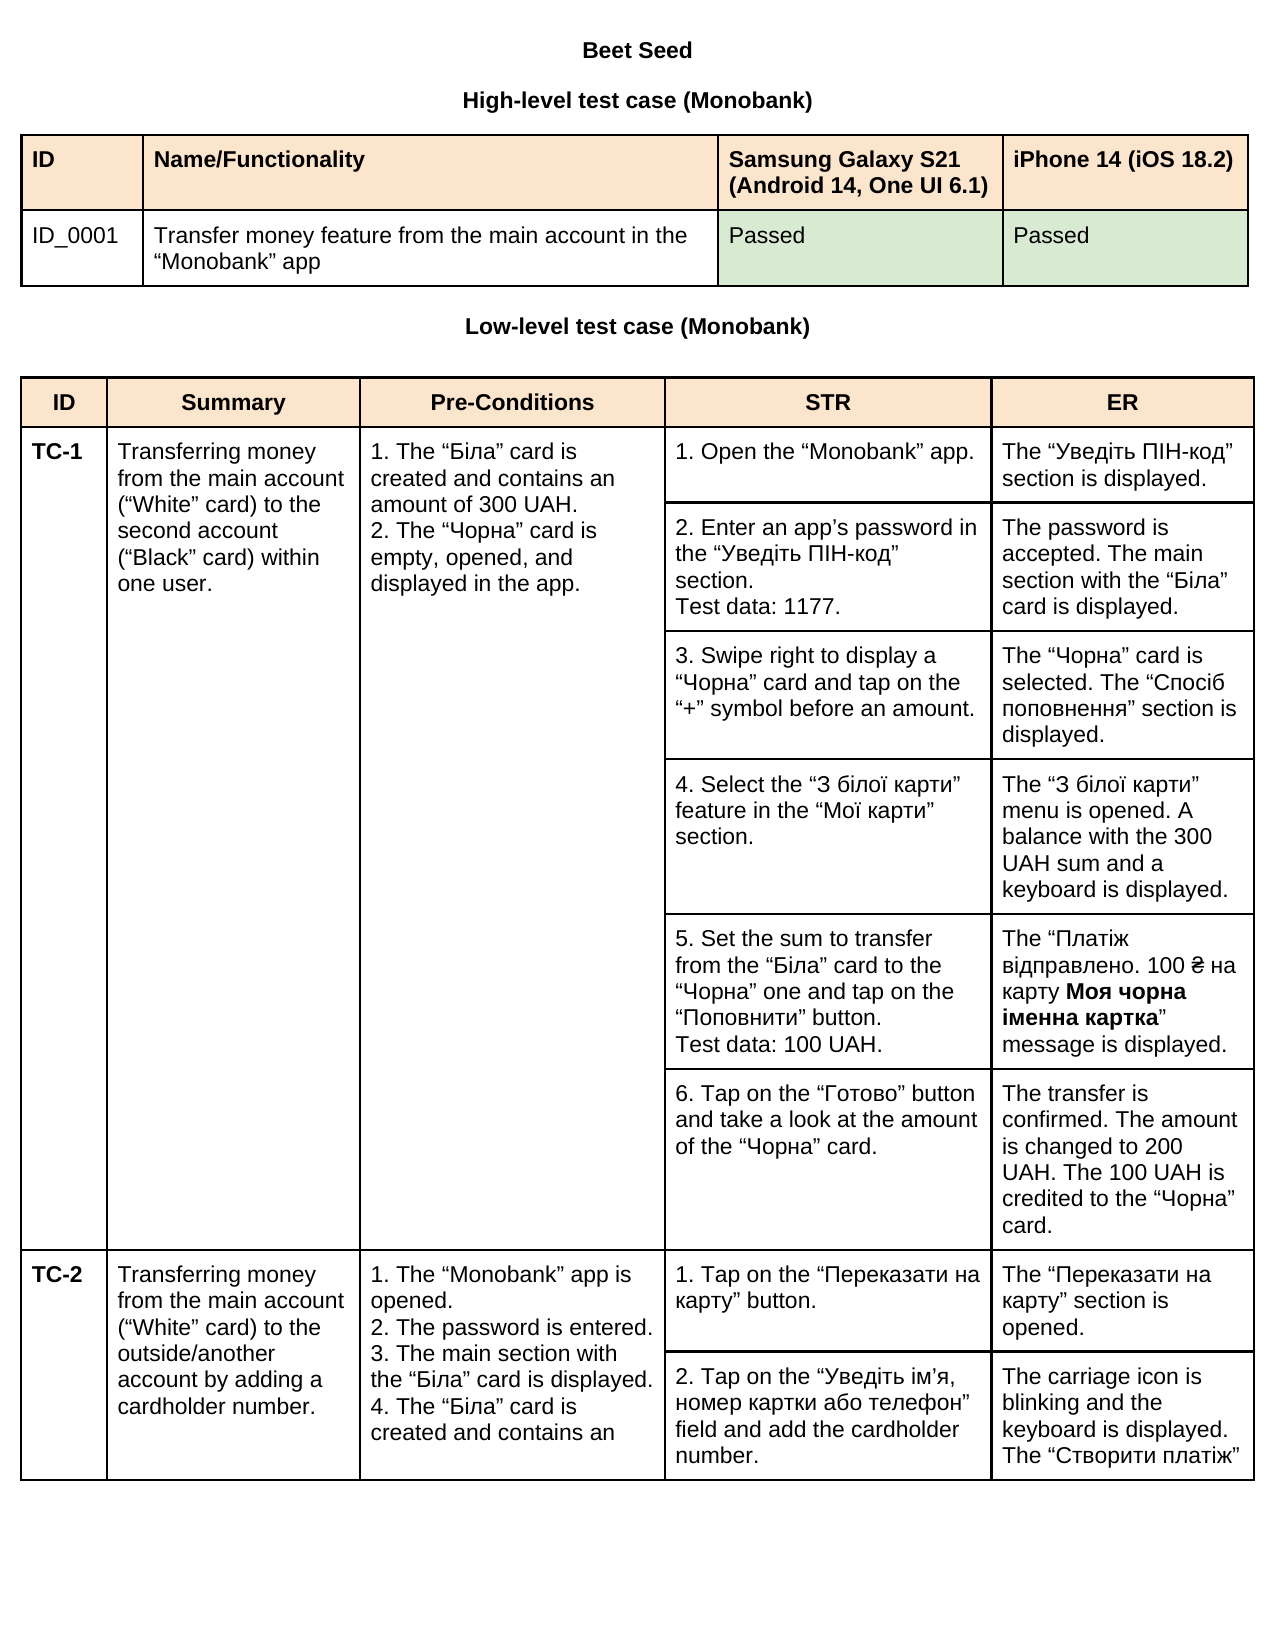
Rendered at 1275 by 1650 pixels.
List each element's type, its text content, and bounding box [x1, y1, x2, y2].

table_cell 2. Enter an app’s password in the “Уведіть ПІН-код” section. Test data: 1177. [666, 504, 990, 630]
table_header STR [666, 379, 990, 426]
text Beet Seed [150, 37, 1125, 64]
table_header Name/Functionality [144, 136, 717, 209]
table_cell The “З білої карти” menu is opened. A balance with the 300 UAH sum and a keyboard is displayed. [993, 760, 1253, 913]
text High-level test case (Monobank) [150, 87, 1125, 113]
text Low-level test case (Monobank) [150, 313, 1125, 340]
table_cell TC-2 [22, 1251, 106, 1479]
table_cell The password is accepted. The main section with the “Біла” card is displayed. [993, 504, 1253, 630]
table_cell 3. Swipe right to display a “Чорна” card and tap on the “+” symbol before an amount. [666, 632, 990, 758]
table_cell 4. Select the “З білої карти” feature in the “Мої карти” section. [666, 760, 990, 913]
table_header Summary [108, 379, 359, 426]
table_cell Transfer money feature from the main account in the “Monobank” app [144, 211, 717, 285]
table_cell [666, 1353, 990, 1479]
table_header Pre-Conditions [361, 379, 664, 426]
table_cell The “Уведіть ПІН-код” section is displayed. [993, 428, 1253, 501]
table_cell Passed [1004, 211, 1247, 285]
table_cell 6. Tap on the “Готово” button and take a look at the amount of the “Чорна” card. [666, 1070, 990, 1248]
table_cell 1. The “Біла” card is created and contains an amount of 300 UAH. 2. The “Чорна” card is empty, opened, and displayed in the app. [361, 428, 664, 1248]
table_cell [993, 1353, 1253, 1479]
table_cell The “Переказати на карту” section is opened. [993, 1251, 1253, 1350]
table_cell Transferring money from the main account (“White” card) to the outside/another account by adding a cardholder number. [108, 1251, 359, 1479]
table_cell ID_0001 [23, 211, 142, 285]
table_cell 5. Set the sum to transfer from the “Біла” card to the “Чорна” one and tap on the “Поповнити” button. Test data: 100 UAH. [666, 915, 990, 1067]
table_header Samsung Galaxy S21 (Android 14, One UI 6.1) [719, 136, 1002, 209]
table_header ER [993, 379, 1253, 426]
table_cell The “Платіж відправлено. 100 ₴ на карту Моя чорна іменна картка” message is displayed. [993, 915, 1253, 1067]
table_header ID [22, 379, 106, 426]
table_header iPhone 14 (iOS 18.2) [1004, 136, 1247, 209]
table_header ID [23, 136, 142, 209]
table_cell The “Чорна” card is selected. The “Спосіб поповнення” section is displayed. [993, 632, 1253, 758]
table_cell 1. Open the “Monobank” app. [666, 428, 990, 501]
table_cell 1. The “Monobank” app is opened. 2. The password is entered. 3. The main section with the “Біла” card is displayed. 4. The “Біла” card is created and contains an amount of 200 UAH. [361, 1251, 664, 1479]
table_cell 1. Tap on the “Переказати на карту” button. [666, 1251, 990, 1350]
table_cell Transferring money from the main account (“White” card) to the second account (“Black” card) within one user. [108, 428, 359, 1248]
table_cell TC-1 [22, 428, 106, 1248]
table_cell The transfer is confirmed. The amount is changed to 200 UAH. The 100 UAH is credited to the “Чорна” card. [993, 1070, 1253, 1248]
table_cell Passed [719, 211, 1002, 285]
